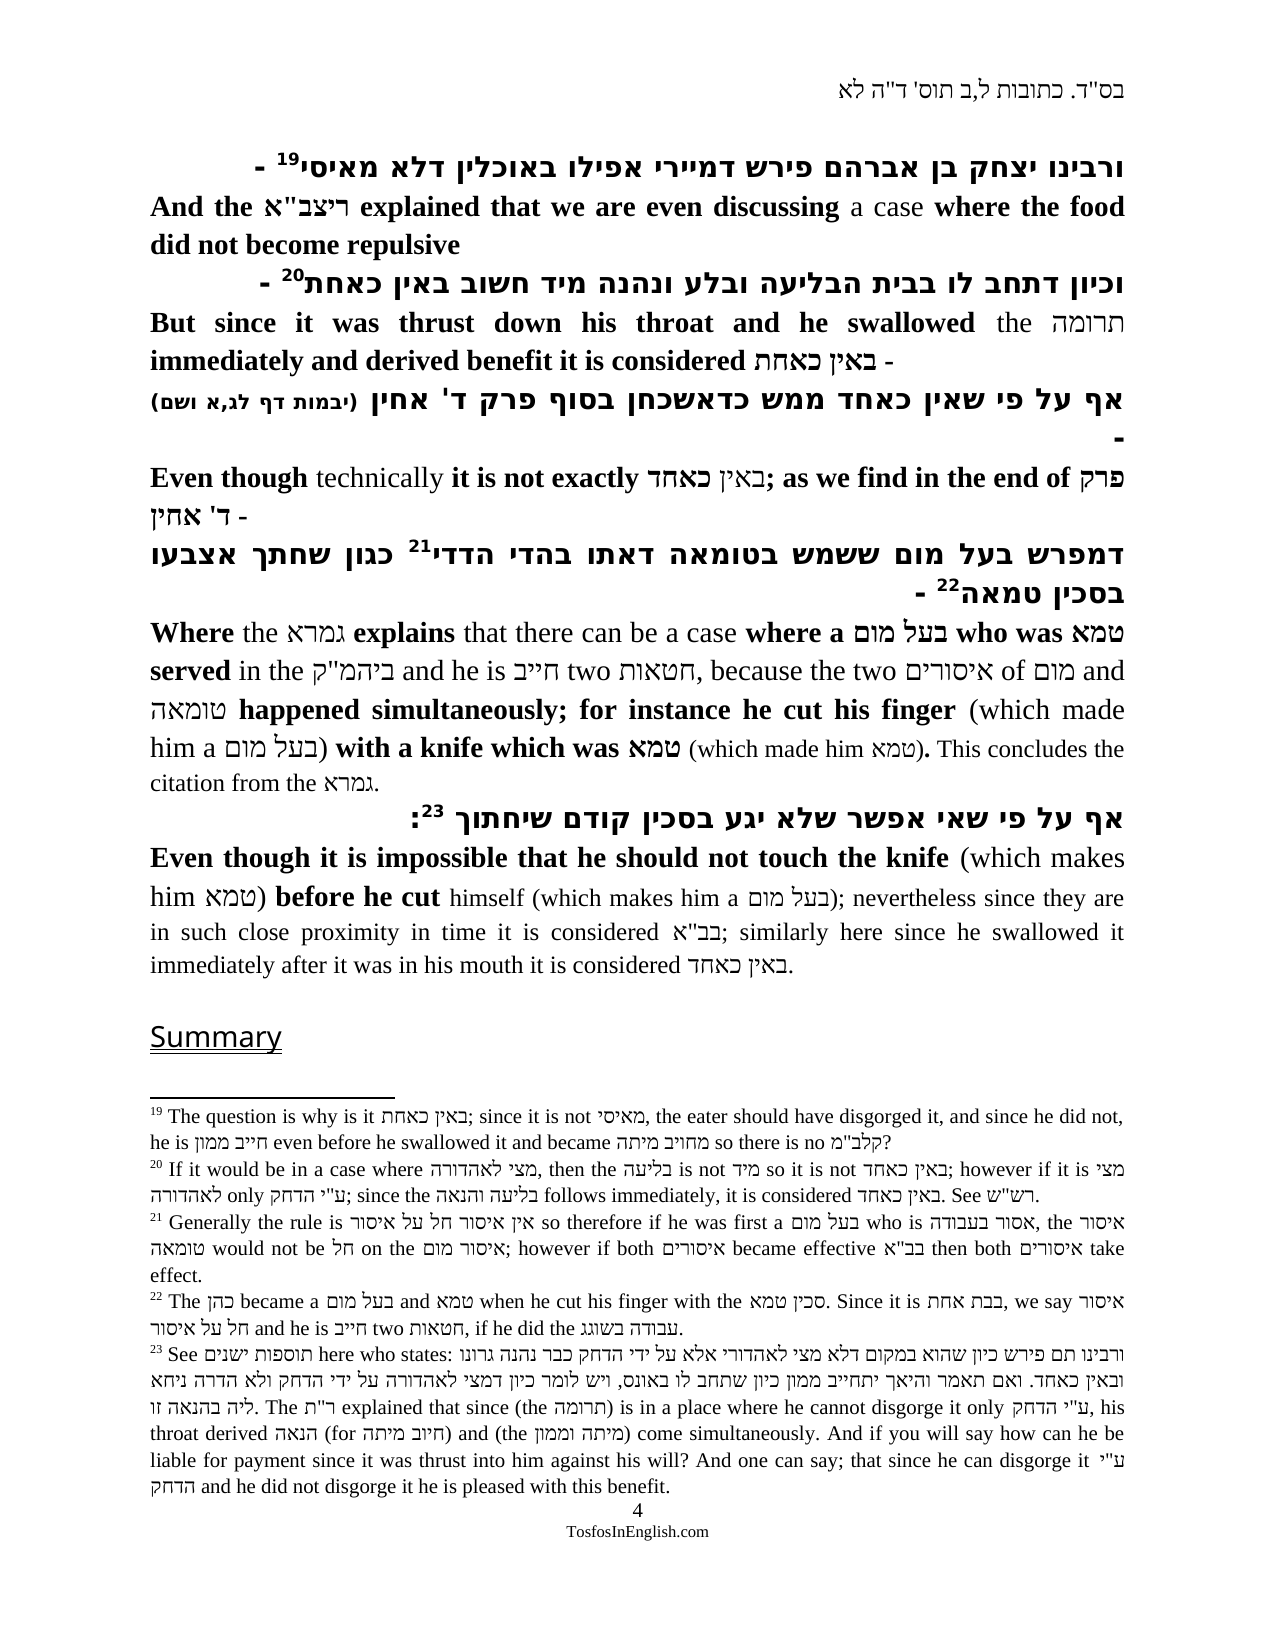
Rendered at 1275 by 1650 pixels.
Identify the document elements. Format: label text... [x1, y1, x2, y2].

text Where the גמרא explains that there can be a case where a בעל מום who was טמא served in the ביהמ"ק and he is חייב two חטאות, because the two איסורים of מום and טומאה happened simultaneously; for instance he cut his finger (which made him a בעל מום) with a knife which was טמא (which made him טמא). This concludes the citation from the גמרא. [150, 615, 1125, 797]
text אף על פי שאין כאחד ממש כדאשכחן בסוף פרק ד' אחין (יבמות דף לג,א ושם) - [150, 382, 1125, 455]
text ורבינו יצחק בן אברהם פירש דמיירי אפילו באוכלין דלא מאיסי - [150, 150, 1125, 184]
text And the ריצב"א explained that we are even discussing a case where the food did not become repulsive [150, 189, 1125, 261]
text דמפרש בעל מום ששמש בטומאה דאתו בהדי הדדי כגון שחתך אצבעו בסכין טמאה - [150, 537, 1125, 610]
text But since it was thrust down his throat and he swallowed the תרומה immediately and derived benefit it is considered באין כאחת - [150, 305, 1125, 377]
text וכיון דתחב לו בבית הבליעה ובלע ונהנה מיד חשוב באין כאחת - [150, 266, 1125, 300]
text Even though technically it is not exactly באין כאחד; as we find in the end of פרק ד' אחין - [150, 460, 1125, 532]
text Summary [150, 1016, 1125, 1056]
text Even though it is impossible that he should not touch the knife (which makes him טמא) before he cut himself (which makes him a בעל מום); nevertheless since they are in such close proximity in time it is considered בב"א; similarly here since he swallowed it immediately after it was in his mouth it is considered באין כאחד. [150, 840, 1125, 978]
text אף על פי שאי אפשר שלא יגע בסכין קודם שיחתוך : [150, 801, 1125, 835]
